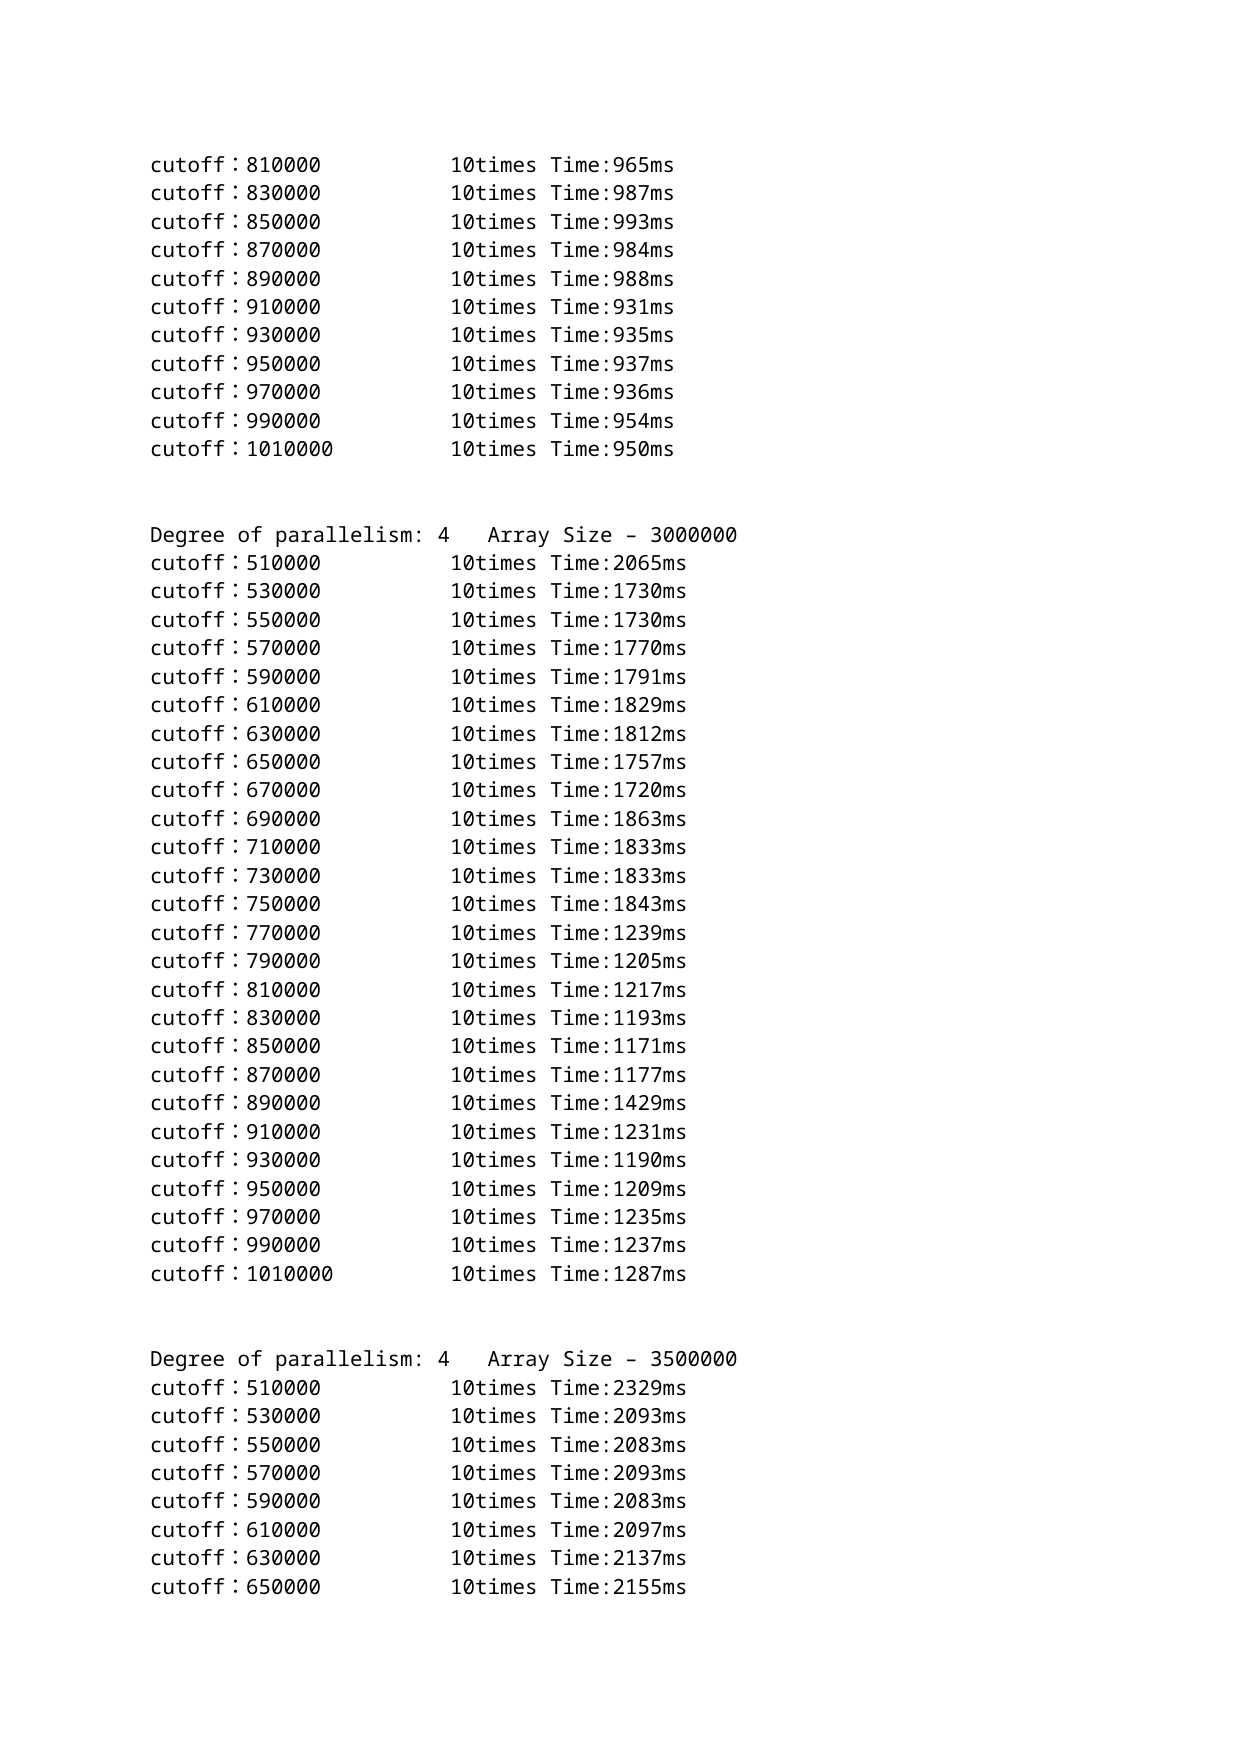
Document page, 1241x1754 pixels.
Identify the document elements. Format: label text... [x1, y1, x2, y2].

text cutoff：990000 10times Time:1237ms [150, 1231, 1090, 1259]
text cutoff：610000 10times Time:2097ms [150, 1515, 1090, 1543]
text cutoff：630000 10times Time:2137ms [150, 1543, 1090, 1572]
text cutoff：770000 10times Time:1239ms [150, 918, 1090, 946]
text Degree of parallelism: 4 Array Size – 3500000 [150, 1344, 1090, 1373]
text cutoff：830000 10times Time:987ms [150, 178, 1090, 207]
text cutoff：910000 10times Time:1231ms [150, 1117, 1090, 1145]
text cutoff：630000 10times Time:1812ms [150, 719, 1090, 747]
text cutoff：850000 10times Time:1171ms [150, 1032, 1090, 1060]
text cutoff：830000 10times Time:1193ms [150, 1003, 1090, 1032]
text cutoff：650000 10times Time:2155ms [150, 1572, 1090, 1600]
text cutoff：570000 10times Time:1770ms [150, 633, 1090, 662]
text cutoff：690000 10times Time:1863ms [150, 804, 1090, 832]
text cutoff：530000 10times Time:1730ms [150, 577, 1090, 605]
text cutoff：670000 10times Time:1720ms [150, 776, 1090, 804]
text cutoff：950000 10times Time:937ms [150, 349, 1090, 377]
text cutoff：1010000 10times Time:1287ms [150, 1259, 1090, 1287]
text cutoff：870000 10times Time:984ms [150, 235, 1090, 264]
text cutoff：810000 10times Time:965ms [150, 150, 1090, 178]
text cutoff：890000 10times Time:1429ms [150, 1088, 1090, 1117]
text Degree of parallelism: 4 Array Size – 3000000 [150, 520, 1090, 548]
text cutoff：590000 10times Time:2083ms [150, 1487, 1090, 1515]
text cutoff：570000 10times Time:2093ms [150, 1458, 1090, 1487]
text cutoff：510000 10times Time:2065ms [150, 548, 1090, 577]
text cutoff：710000 10times Time:1833ms [150, 832, 1090, 861]
text cutoff：850000 10times Time:993ms [150, 207, 1090, 235]
text cutoff：550000 10times Time:2083ms [150, 1430, 1090, 1458]
text cutoff：870000 10times Time:1177ms [150, 1060, 1090, 1088]
text cutoff：550000 10times Time:1730ms [150, 605, 1090, 633]
text cutoff：650000 10times Time:1757ms [150, 747, 1090, 776]
text cutoff：1010000 10times Time:950ms [150, 434, 1090, 463]
text cutoff：750000 10times Time:1843ms [150, 889, 1090, 918]
text cutoff：530000 10times Time:2093ms [150, 1401, 1090, 1430]
text cutoff：590000 10times Time:1791ms [150, 662, 1090, 690]
text cutoff：730000 10times Time:1833ms [150, 861, 1090, 889]
text cutoff：970000 10times Time:936ms [150, 377, 1090, 406]
text cutoff：810000 10times Time:1217ms [150, 975, 1090, 1003]
text cutoff：910000 10times Time:931ms [150, 292, 1090, 321]
text cutoff：890000 10times Time:988ms [150, 264, 1090, 292]
text cutoff：930000 10times Time:1190ms [150, 1145, 1090, 1174]
text cutoff：990000 10times Time:954ms [150, 406, 1090, 434]
text cutoff：510000 10times Time:2329ms [150, 1373, 1090, 1401]
text cutoff：610000 10times Time:1829ms [150, 690, 1090, 719]
text cutoff：950000 10times Time:1209ms [150, 1174, 1090, 1202]
text cutoff：790000 10times Time:1205ms [150, 946, 1090, 975]
text cutoff：970000 10times Time:1235ms [150, 1202, 1090, 1231]
text cutoff：930000 10times Time:935ms [150, 321, 1090, 349]
